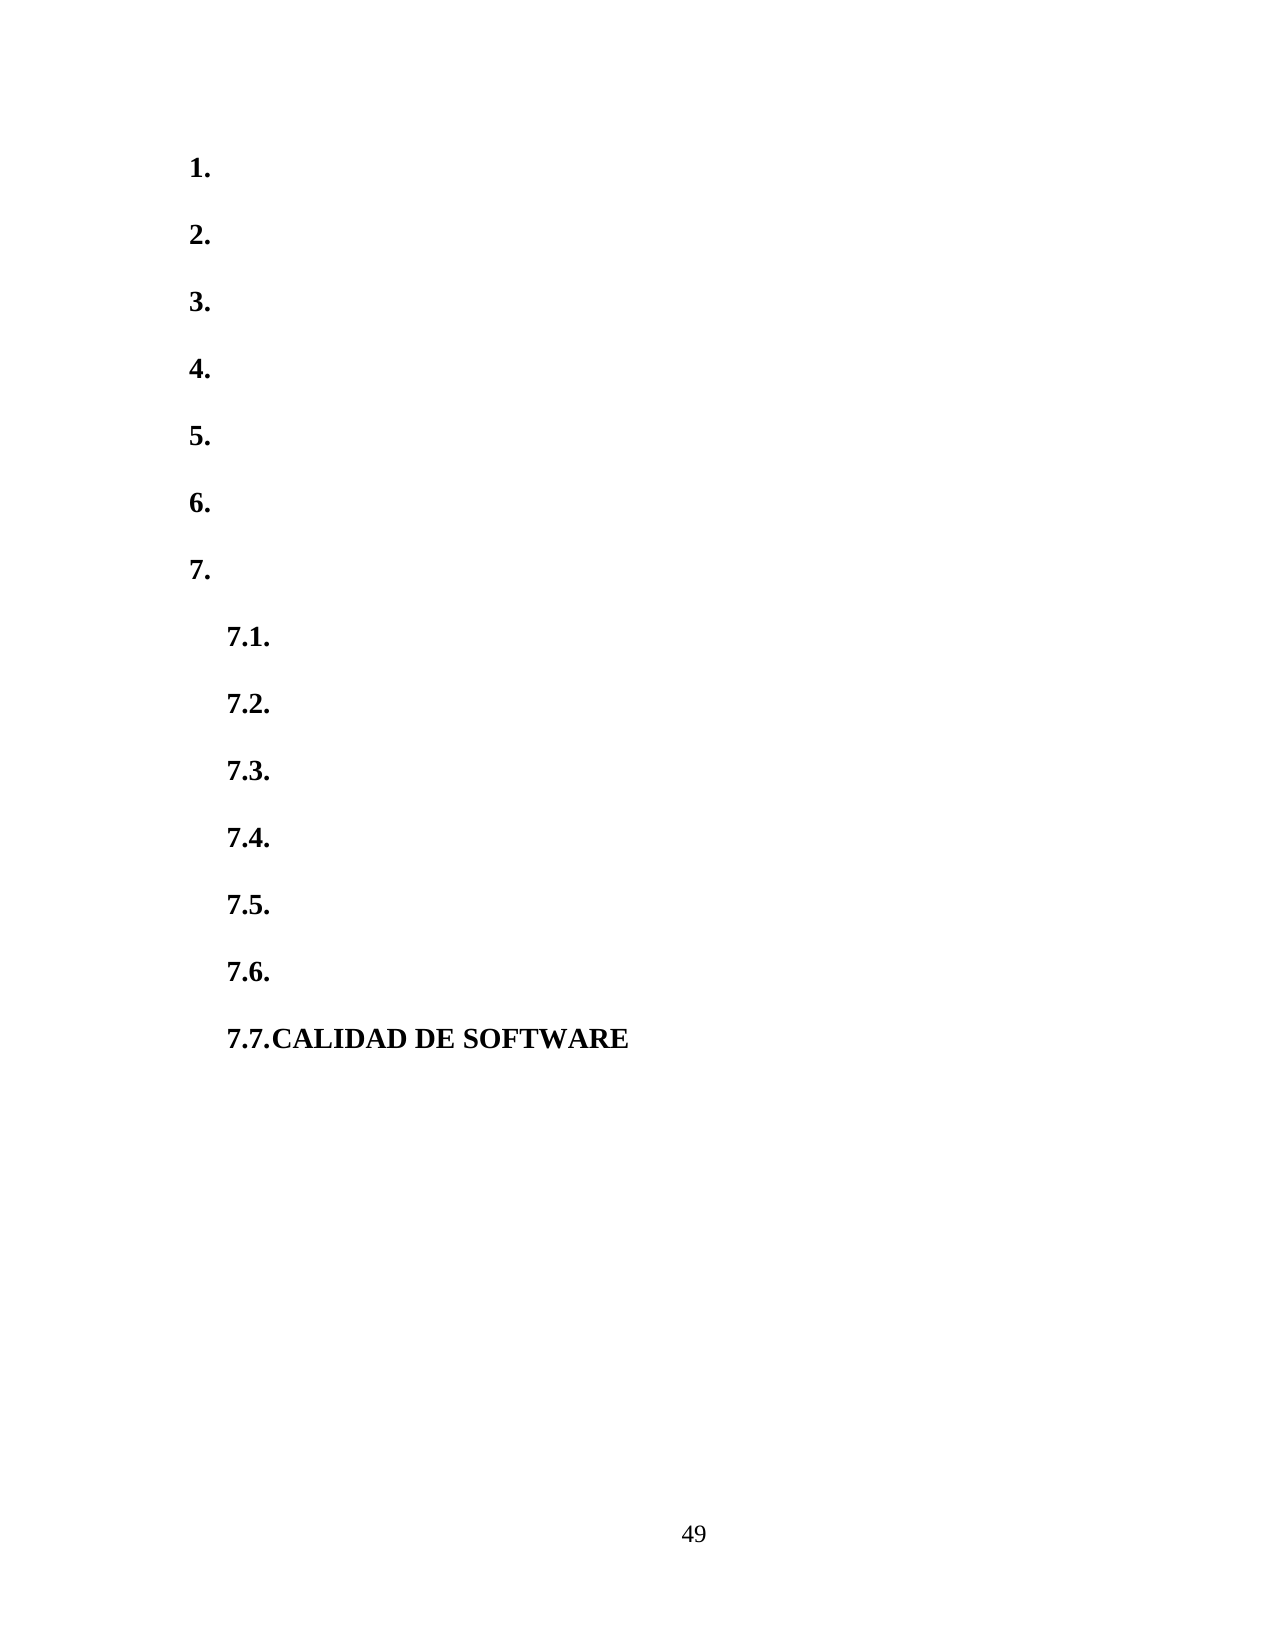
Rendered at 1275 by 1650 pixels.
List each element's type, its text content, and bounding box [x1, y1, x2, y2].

subtitle CALIDAD DE SOFTWARE [226, 1021, 1125, 1054]
